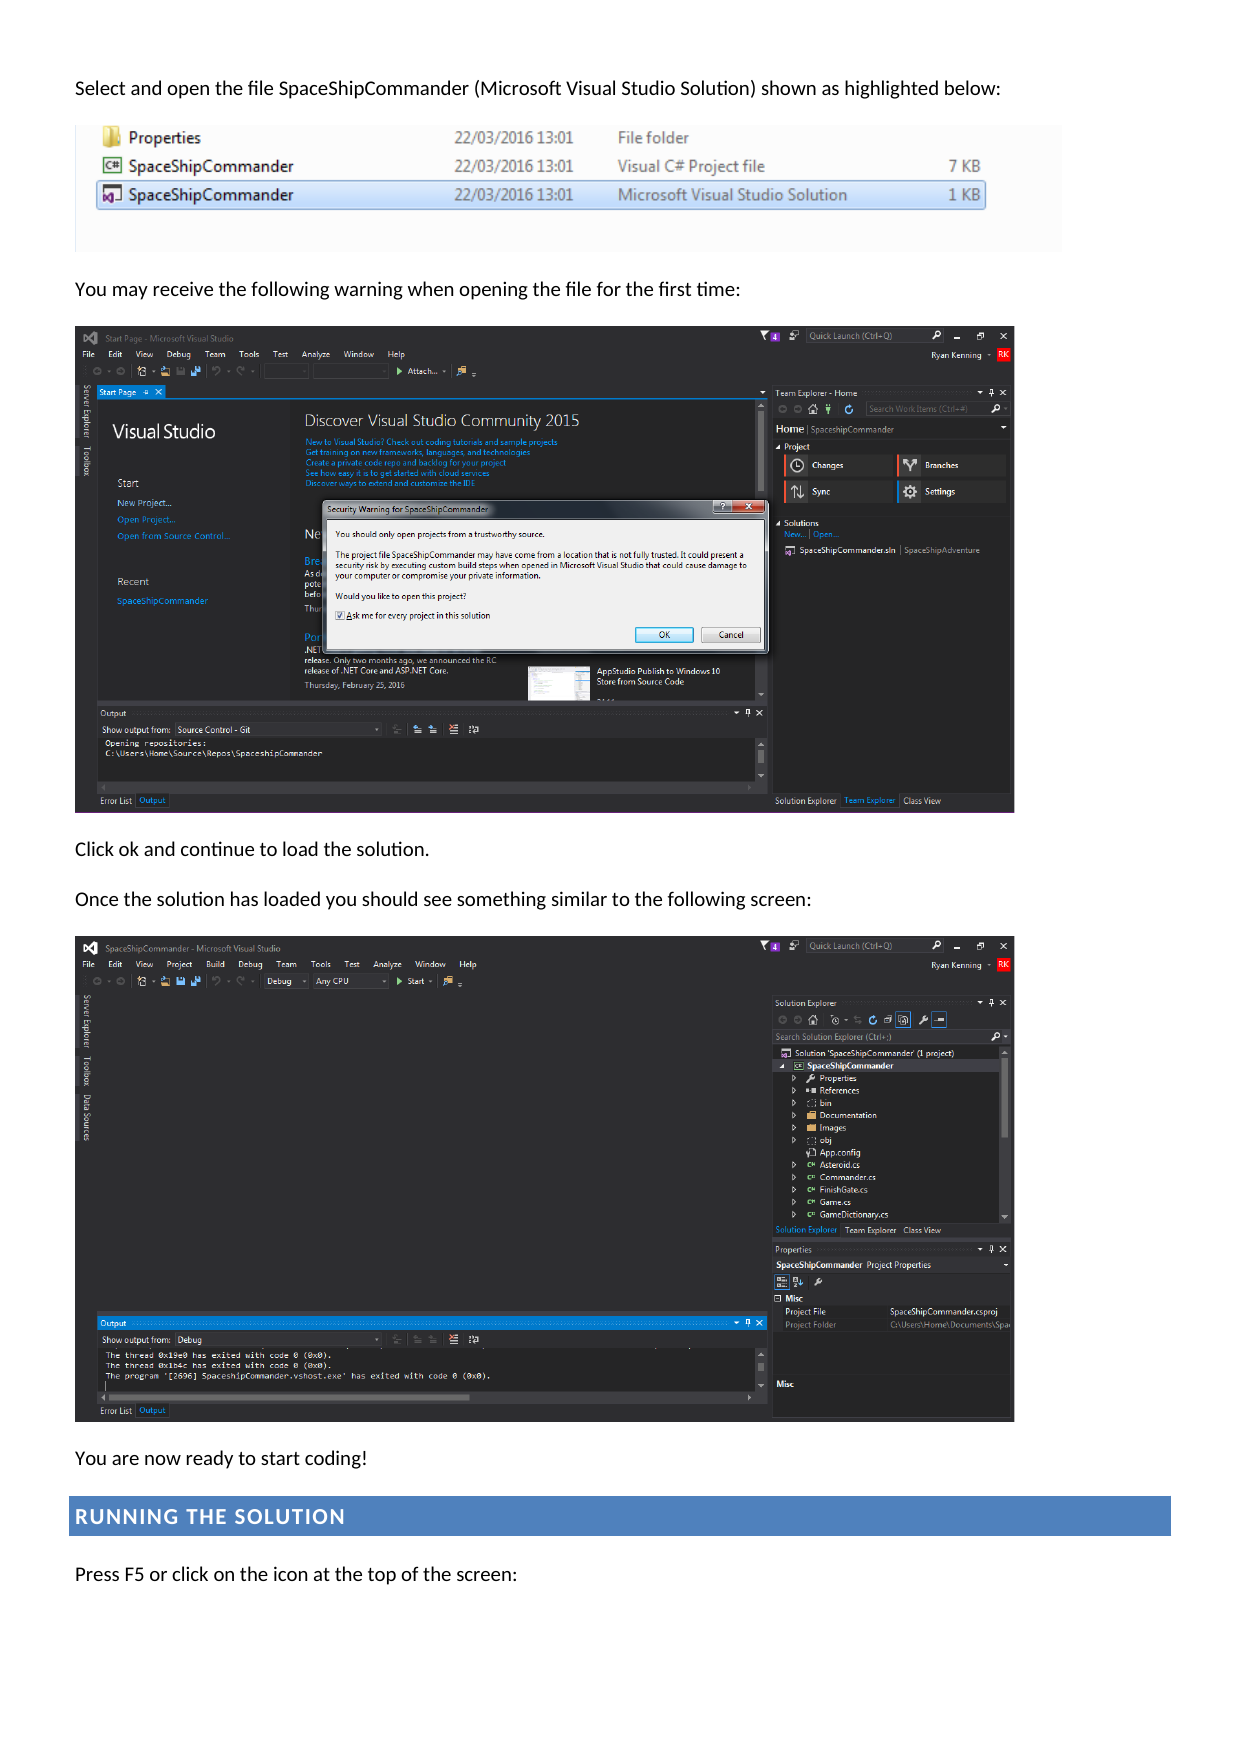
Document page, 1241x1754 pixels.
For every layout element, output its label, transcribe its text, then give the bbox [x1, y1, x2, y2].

text Click ok and continue to load the solution. [75, 837, 1165, 862]
picture [75, 125, 1063, 252]
text You are now ready to start coding! [75, 1446, 1165, 1471]
picture [75, 936, 1015, 1422]
text Select and open the file SpaceShipCommander (Microsoft Visual Studio Solution) shown as highlighted below: [75, 75, 1165, 100]
text You may receive the following warning when opening the file for the first time: [75, 276, 1165, 302]
text Once the solution has loaded you should see something similar to the following screen: [75, 887, 1165, 912]
text Press F5 or click on the icon at the top of the screen: [75, 1561, 1165, 1587]
picture [75, 326, 1015, 813]
subtitle Running the Solution [75, 1502, 1165, 1530]
